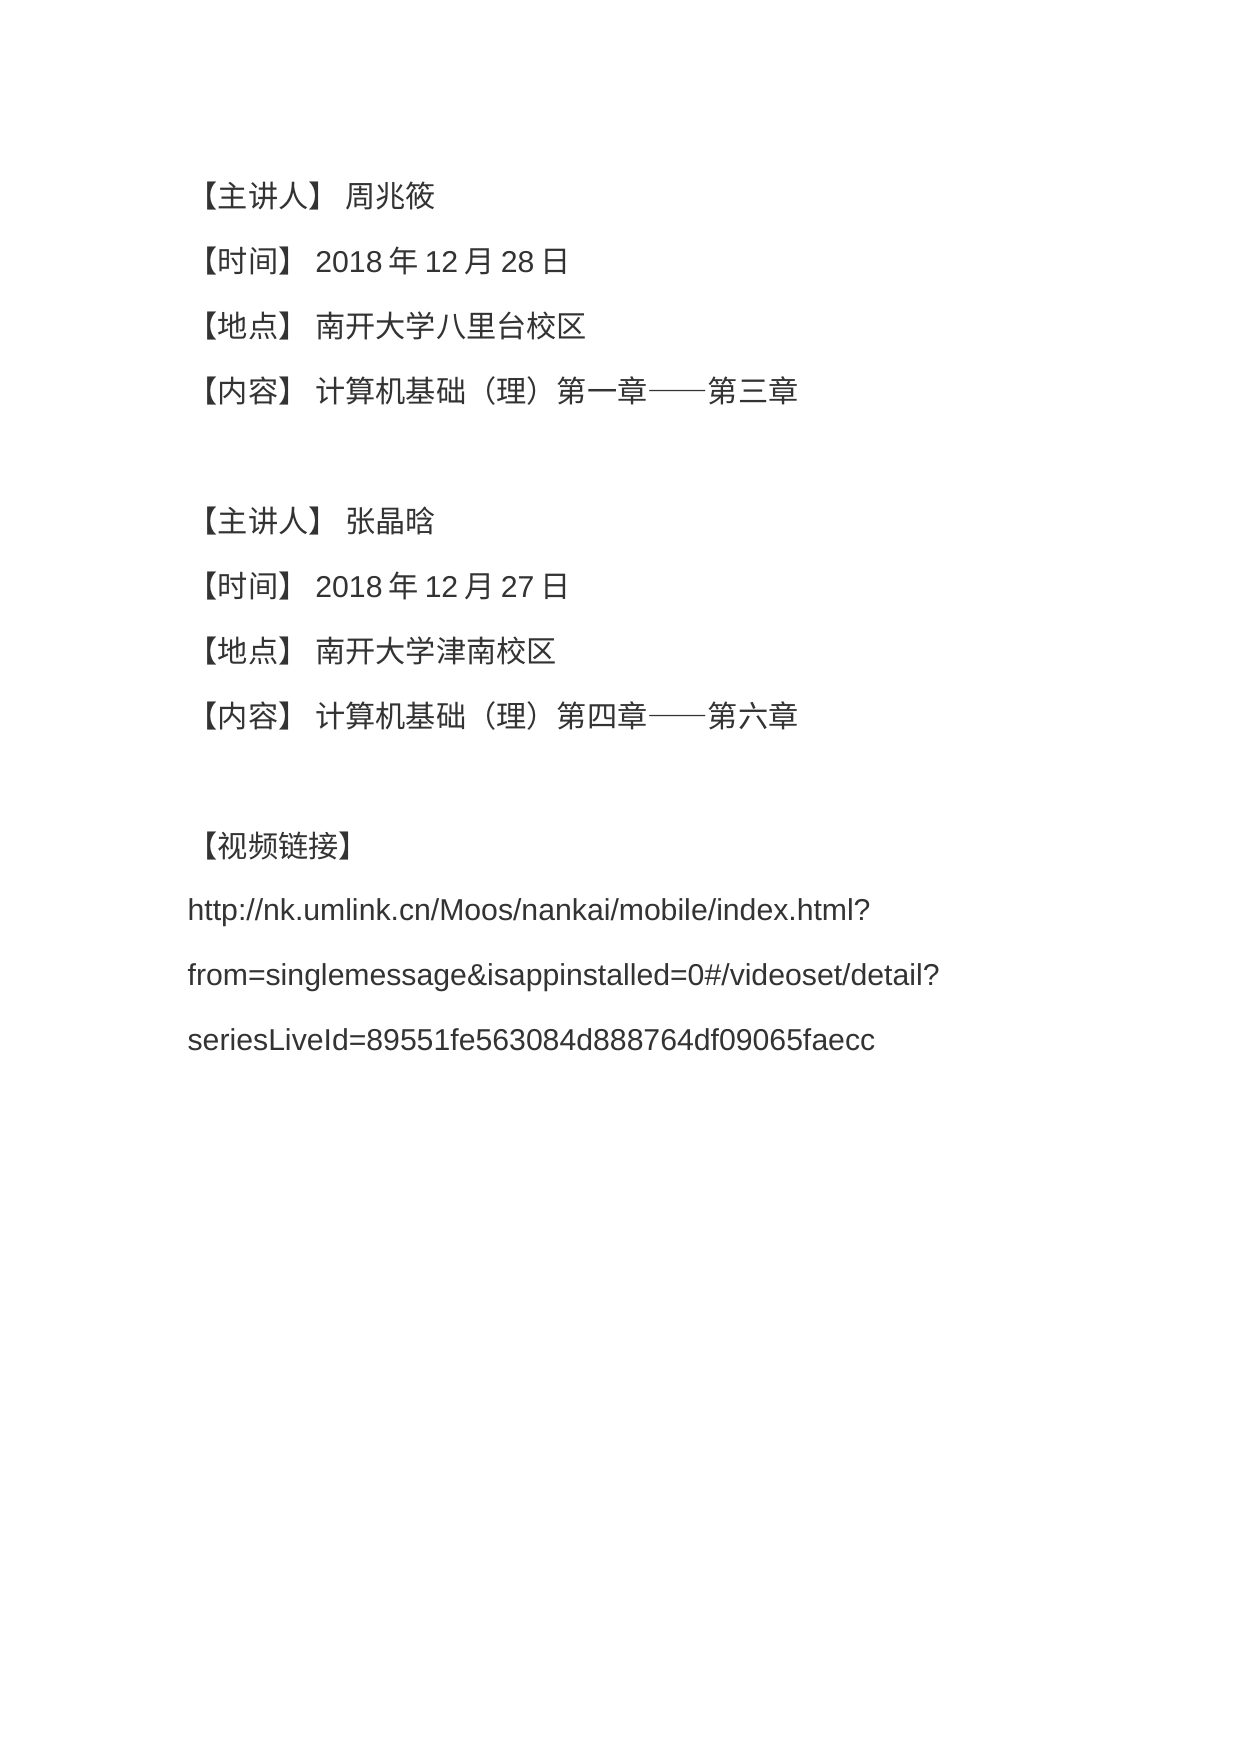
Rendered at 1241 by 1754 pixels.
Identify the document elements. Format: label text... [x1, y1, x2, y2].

text 【主讲人】 周兆筱 [187, 162, 1053, 227]
text 【时间】 2018年12月27日 [187, 552, 1053, 617]
text 【内容】 计算机基础（理）第四章——第六章 [187, 682, 1053, 747]
text 【主讲人】 张晶晗 [187, 487, 1053, 552]
text 【视频链接】 [187, 812, 1053, 877]
text 【地点】 南开大学津南校区 [187, 617, 1053, 682]
text http://nk.umlink.cn/Moos/nankai/mobile/index.html?from=singlemessage&isappinstalled=0#/videoset/detail?seriesLiveId=89551fe563084d888764df09065faecc [187, 877, 1053, 1072]
text 【地点】 南开大学八里台校区 [187, 292, 1053, 357]
text 【时间】 2018年12月28日 [187, 227, 1053, 292]
text 【内容】 计算机基础（理）第一章——第三章 [187, 357, 1053, 422]
